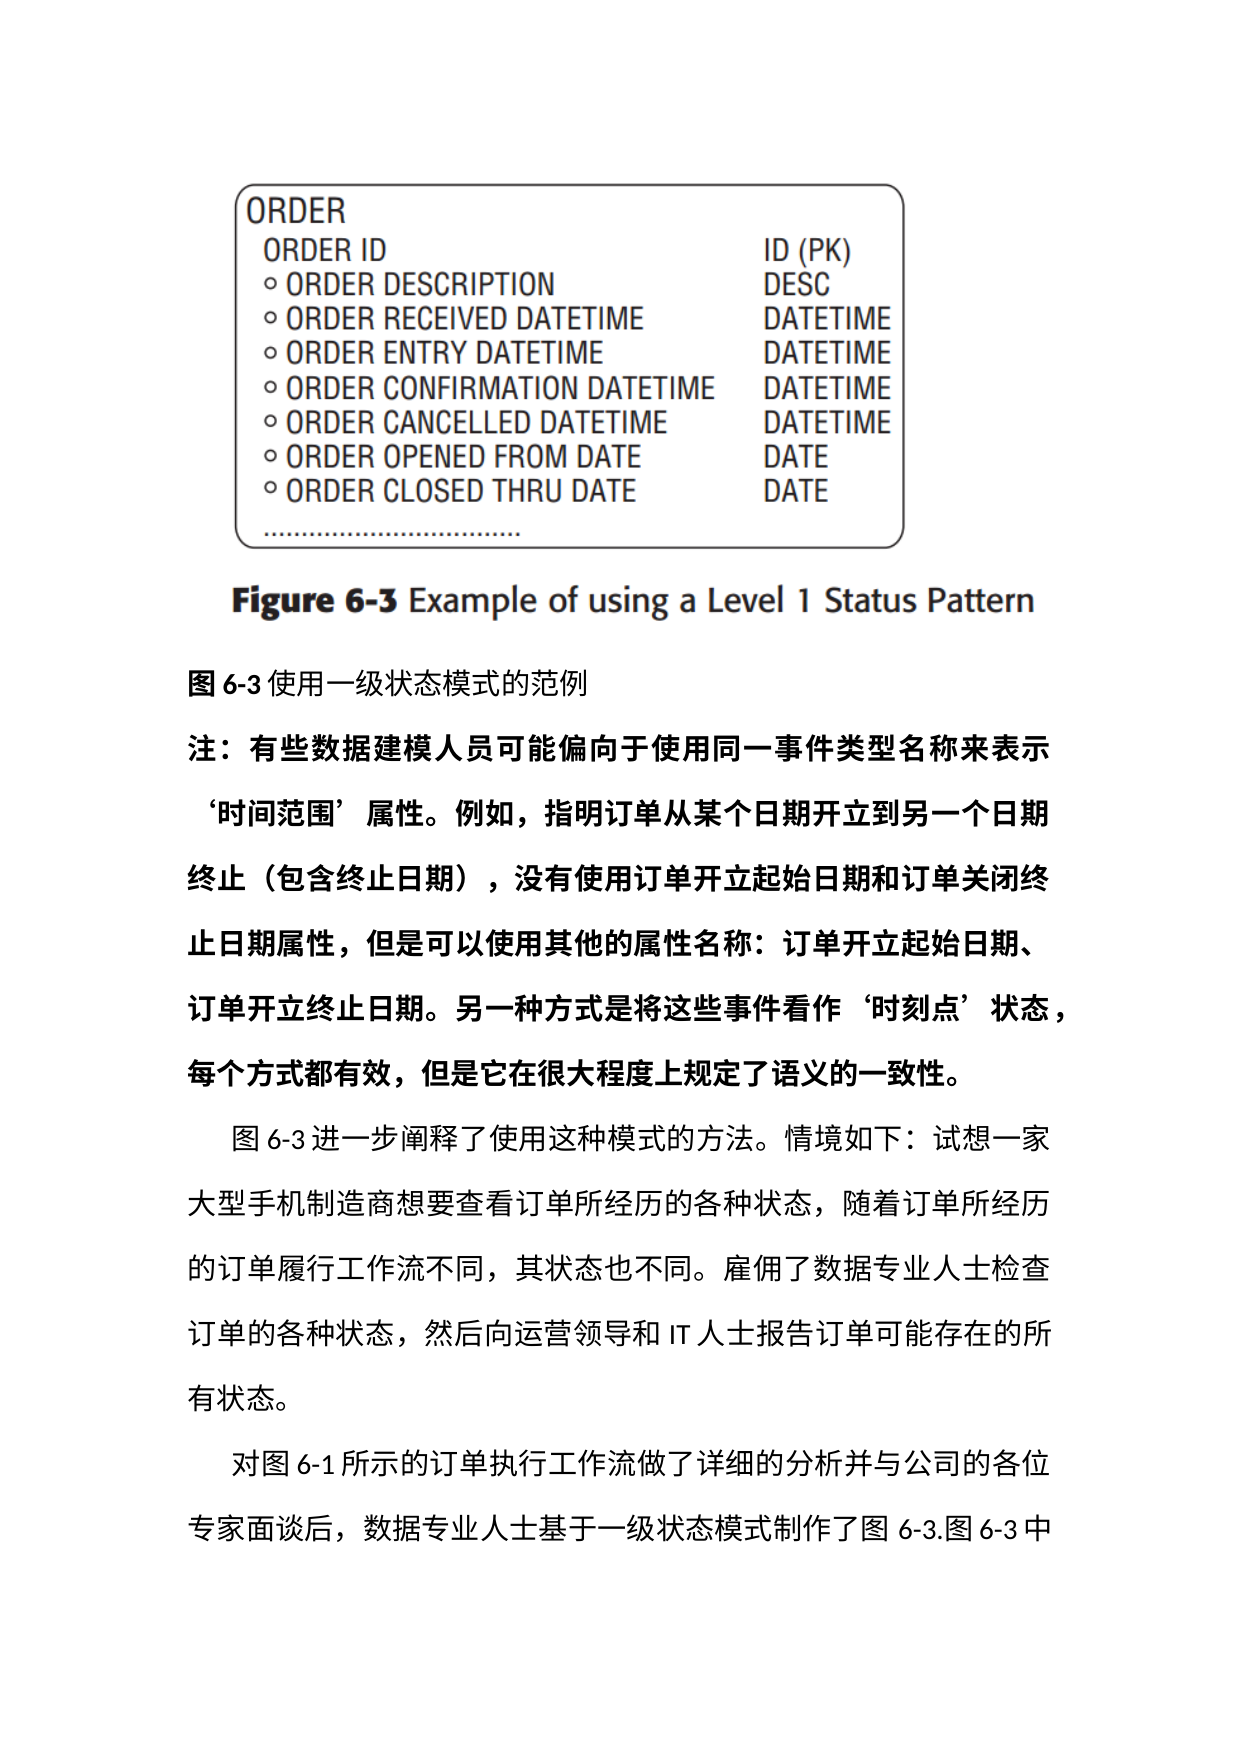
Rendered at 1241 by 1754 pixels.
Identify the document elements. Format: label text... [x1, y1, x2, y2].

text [187, 1429, 1053, 1559]
picture [187, 162, 1053, 640]
text 图6-3进一步阐释了使用这种模式的方法。情境如下：试想一家大型手机制造商想要查看订单所经历的各种状态，随着订单所经历的订单履行工作流不同，其状态也不同。雇佣了数据专业人士检查订单的各种状态，然后向运营领导和IT人士报告订单可能存在的所有状态。 [187, 1104, 1053, 1429]
text 图6-3 使用一级状态模式的范例 [187, 649, 1053, 714]
text 注：有些数据建模人员可能偏向于使用同一事件类型名称来表示‘时间范围’属性。例如，指明订单从某个日期开立到另一个日期终止（包含终止日期），没有使用订单开立起始日期和订单关闭终止日期属性，但是可以使用其他的属性名称：订单开立起始日期、订单开立终止日期。另一种方式是将这些事件看作‘时刻点’状态，每个方式都有效，但是它在很大程度上规定了语义的一致性。 [187, 714, 1053, 1104]
